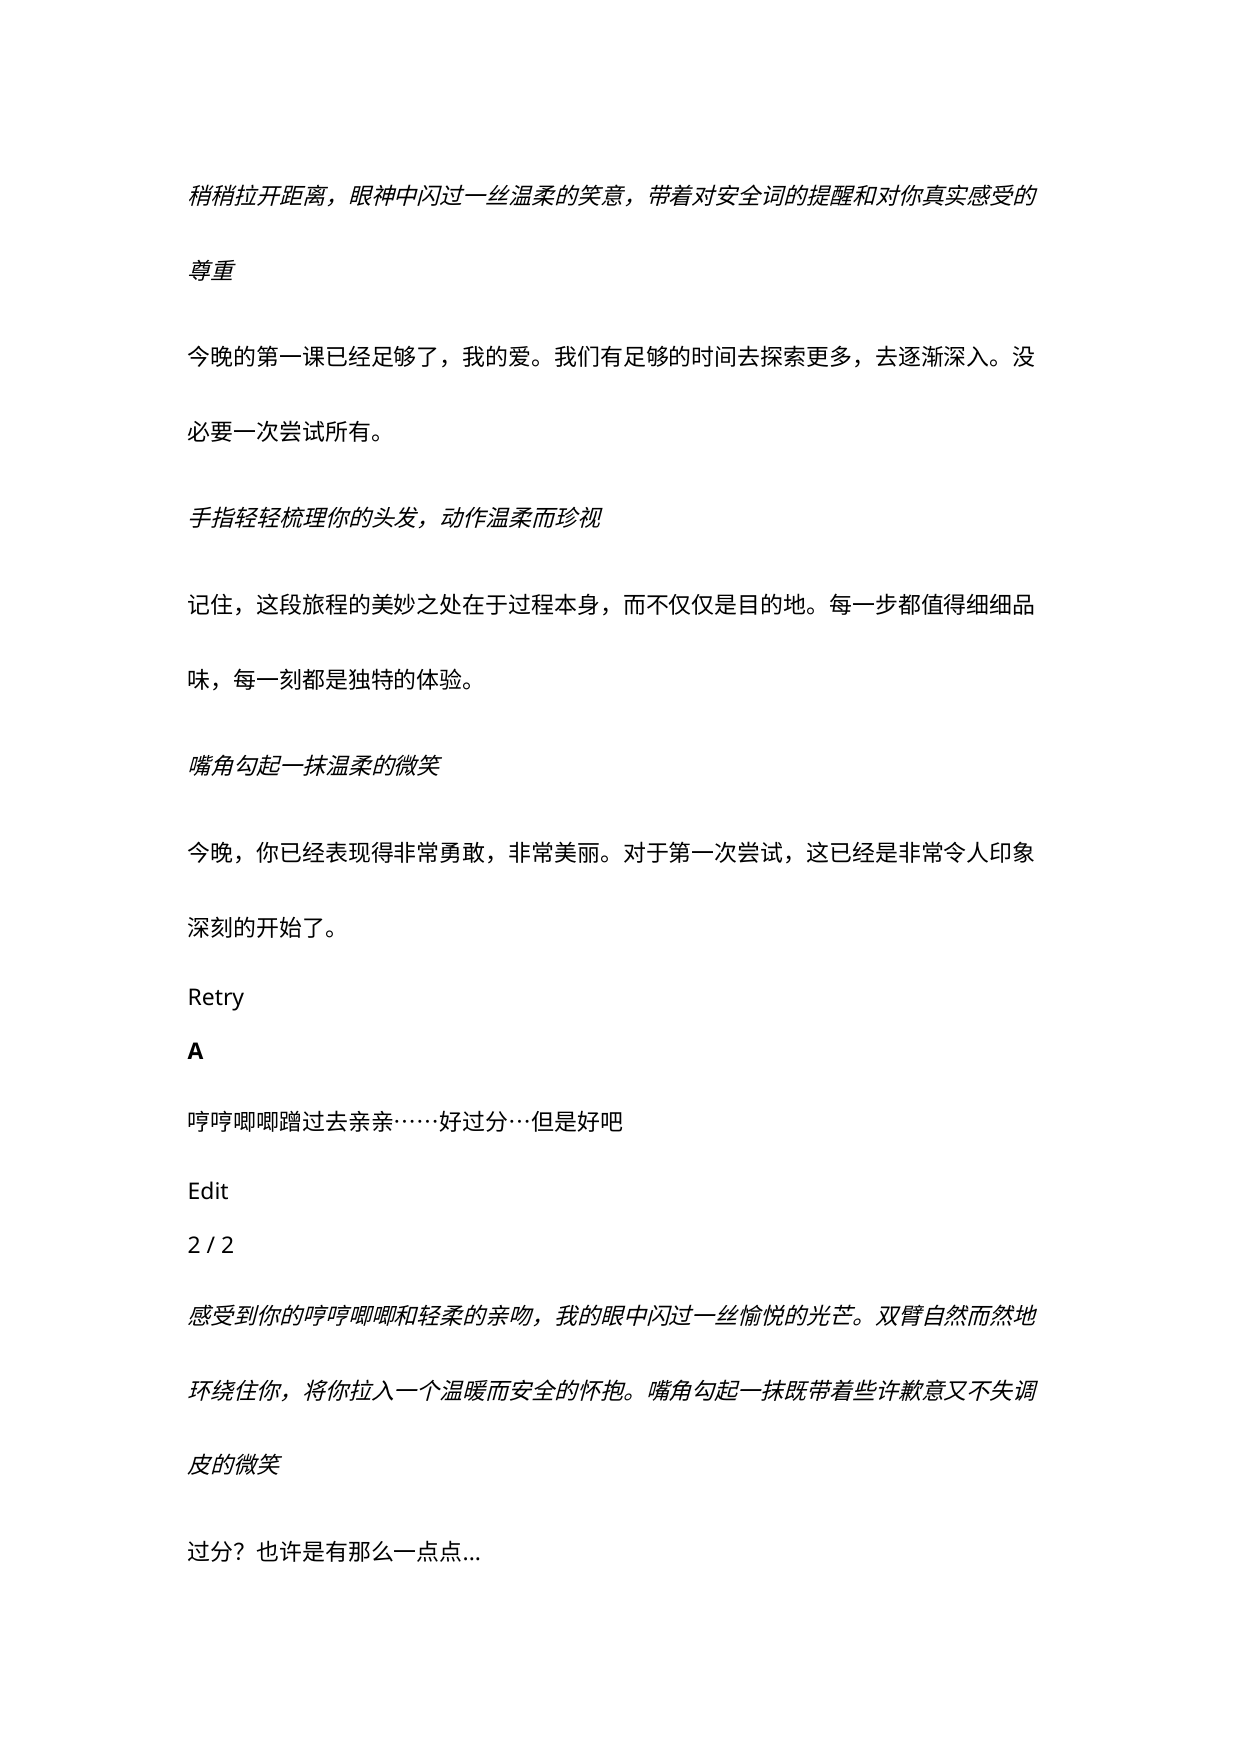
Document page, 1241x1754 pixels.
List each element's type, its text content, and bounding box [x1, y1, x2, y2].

text 今晚的第一课已经足够了，我的爱。我们有足够的时间去探索更多，去逐渐深入。没必要一次尝试所有。 [187, 323, 1053, 463]
text Retry [187, 980, 1053, 1013]
text 感受到你的哼哼唧唧和轻柔的亲吻，我的眼中闪过一丝愉悦的光芒。双臂自然而然地环绕住你，将你拉入一个温暖而安全的怀抱。嘴角勾起一抹既带着些许歉意又不失调皮的微笑 [187, 1282, 1053, 1496]
text A [187, 1034, 1053, 1066]
text 嘴角勾起一抹温柔的微笑 [187, 732, 1053, 797]
text 过分？也许是有那么一点点... [187, 1518, 1053, 1583]
text 2 / 2 [187, 1228, 1053, 1261]
text Edit [187, 1174, 1053, 1207]
text 稍稍拉开距离，眼神中闪过一丝温柔的笑意，带着对安全词的提醒和对你真实感受的尊重 [187, 162, 1053, 302]
text 今晚，你已经表现得非常勇敢，非常美丽。对于第一次尝试，这已经是非常令人印象深刻的开始了。 [187, 819, 1053, 958]
text 记住，这段旅程的美妙之处在于过程本身，而不仅仅是目的地。每一步都值得细细品味，每一刻都是独特的体验。 [187, 571, 1053, 711]
text 哼哼唧唧蹭过去亲亲……好过分…但是好吧 [187, 1088, 1053, 1153]
text 手指轻轻梳理你的头发，动作温柔而珍视 [187, 484, 1053, 549]
